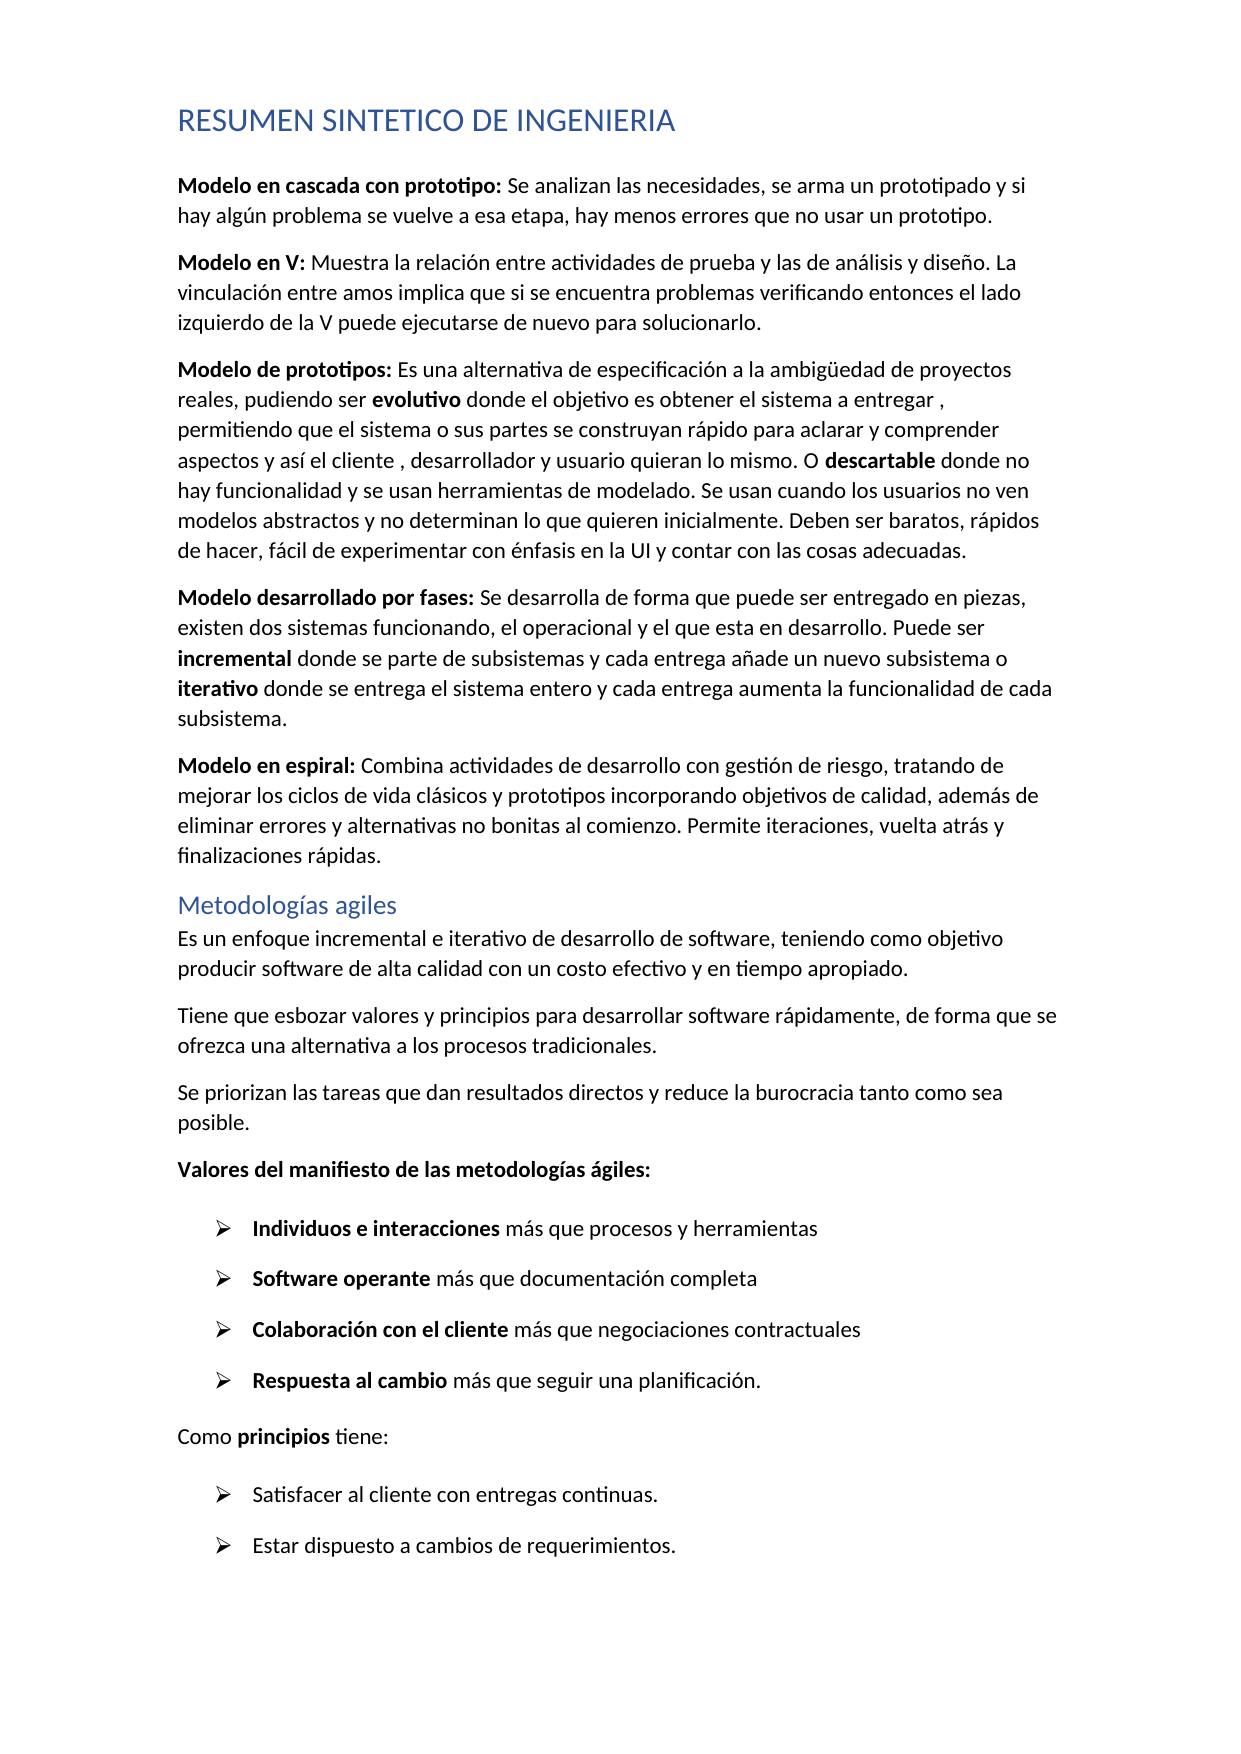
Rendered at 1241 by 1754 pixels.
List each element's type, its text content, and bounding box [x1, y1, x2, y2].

list Estar dispuesto a cambios de requerimientos. [215, 1519, 1063, 1566]
list Software operante más que documentación completa [215, 1253, 1063, 1300]
text Metodologías agiles [177, 888, 1063, 921]
text Tiene que esbozar valores y principios para desarrollar software rápidamente, de forma que se ofrezca una alternativa a los procesos tradicionales. [177, 1001, 1063, 1059]
list Satisfacer al cliente con entregas continuas. [215, 1469, 1063, 1516]
text Como principios tiene: [177, 1422, 1063, 1450]
list Respuesta al cambio más que seguir una planificación. [215, 1354, 1063, 1401]
text Es un enfoque incremental e iterativo de desarrollo de software, teniendo como objetivo producir software de alta calidad con un costo efectivo y en tiempo apropiado. [177, 924, 1063, 982]
text Valores del manifiesto de las metodologías ágiles: [177, 1155, 1063, 1183]
text Modelo desarrollado por fases: Se desarrolla de forma que puede ser entregado en piezas, existen dos sistemas funcionando, el operacional y el que esta en desarrollo. Puede ser incremental donde se parte de subsistemas y cada entrega añade un nuevo subsistema o iterativo donde se entrega el sistema entero y cada entrega aumenta la funcionalidad de cada subsistema. [177, 583, 1063, 732]
text Modelo de prototipos: Es una alternativa de especificación a la ambigüedad de proyectos reales, pudiendo ser evolutivo donde el objetivo es obtener el sistema a entregar , permitiendo que el sistema o sus partes se construyan rápido para aclarar y comprender aspectos y así el cliente , desarrollador y usuario quieran lo mismo. O descartable donde no hay funcionalidad y se usan herramientas de modelado. Se usan cuando los usuarios no ven modelos abstractos y no determinan lo que quieren inicialmente. Deben ser baratos, rápidos de hacer, fácil de experimentar con énfasis en la UI y contar con las cosas adecuadas. [177, 355, 1063, 564]
text Modelo en espiral: Combina actividades de desarrollo con gestión de riesgo, tratando de mejorar los ciclos de vida clásicos y prototipos incorporando objetivos de calidad, además de eliminar errores y alternativas no bonitas al comienzo. Permite iteraciones, vuelta atrás y finalizaciones rápidas. [177, 751, 1063, 869]
list Individuos e interacciones más que procesos y herramientas [215, 1202, 1063, 1249]
text Modelo en V: Muestra la relación entre actividades de prueba y las de análisis y diseño. La vinculación entre amos implica que si se encuentra problemas verificando entonces el lado izquierdo de la V puede ejecutarse de nuevo para solucionarlo. [177, 248, 1063, 336]
text Se priorizan las tareas que dan resultados directos y reduce la burocracia tanto como sea posible. [177, 1078, 1063, 1136]
text Modelo en cascada con prototipo: Se analizan las necesidades, se arma un prototipado y si hay algún problema se vuelve a esa etapa, hay menos errores que no usar un prototipo. [177, 171, 1063, 229]
list Colaboración con el cliente más que negociaciones contractuales [215, 1304, 1063, 1351]
